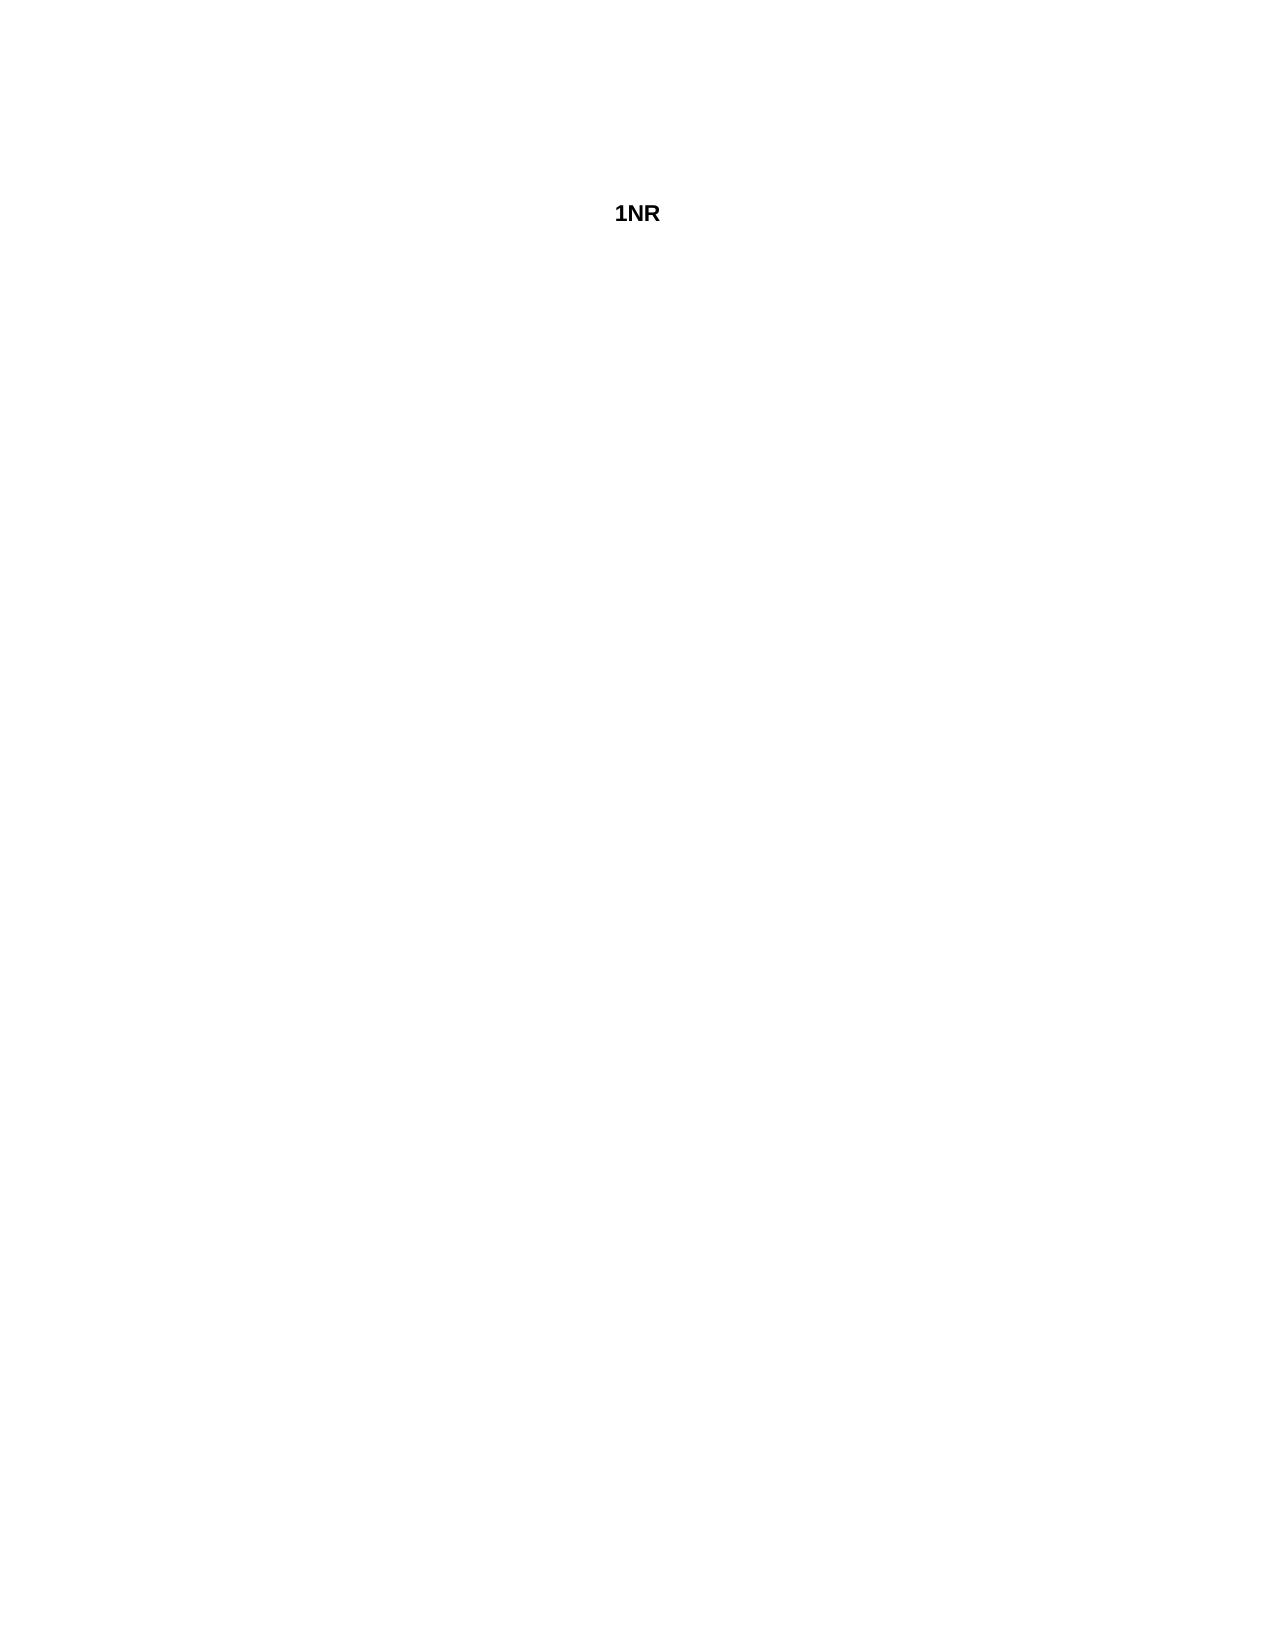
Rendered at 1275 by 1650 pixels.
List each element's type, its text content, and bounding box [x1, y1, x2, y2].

subtitle 1nr [187, 200, 1087, 226]
